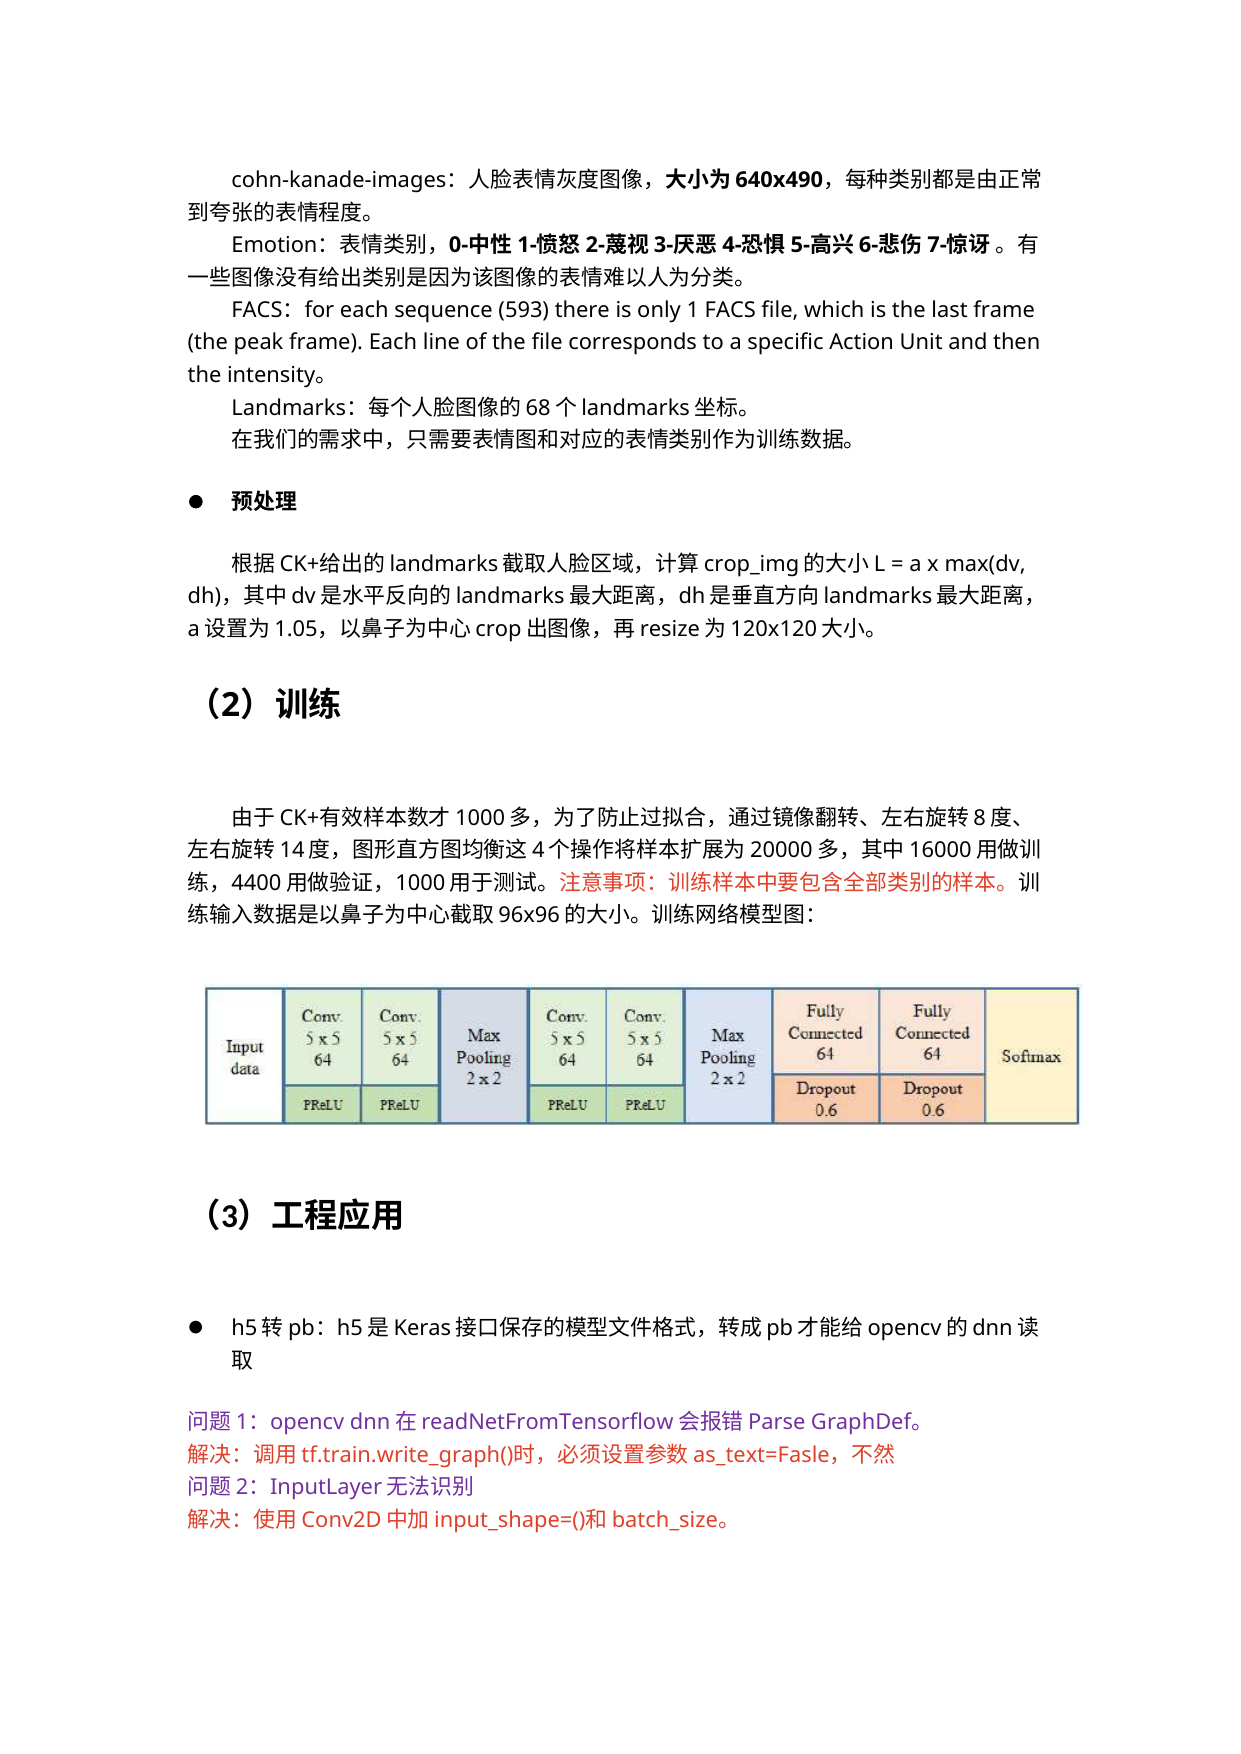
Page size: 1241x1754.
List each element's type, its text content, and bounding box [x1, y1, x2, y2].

list h5转pb：h5是Keras接口保存的模型文件格式，转成pb才能给opencv的dnn读取 [187, 1310, 1053, 1375]
list 预处理 [187, 484, 1053, 516]
subtitle （3）工程应用 [187, 1181, 1053, 1246]
text FACS：for each sequence (593) there is only 1 FACS file, which is the last frame (the peak frame). Each line of the file corresponds to a specific Action Unit and then the intensity。 [187, 292, 1053, 389]
text 根据CK+给出的landmarks截取人脸区域，计算crop_img的大小L = a x max(dv, dh)，其中dv是水平反向的landmarks最大距离，dh是垂直方向landmarks最大距离，a设置为1.05，以鼻子为中心crop出图像，再resize为120x120大小。 [187, 545, 1053, 643]
text 由于CK+有效样本数才1000多，为了防止过拟合，通过镜像翻转、左右旋转8度、左右旋转14度，图形直方图均衡这4个操作将样本扩展为20000多，其中16000用做训练，4400用做验证，1000用于测试。注意事项：训练样本中要包含全部类别的样本。训练输入数据是以鼻子为中心截取96x96的大小。训练网络模型图： [187, 799, 1053, 929]
text Emotion：表情类别，0-中性 1-愤怒 2-蔑视 3-厌恶 4-恐惧 5-高兴 6-悲伤 7-惊讶 。有一些图像没有给出类别是因为该图像的表情难以人为分类。 [187, 227, 1053, 292]
text 在我们的需求中，只需要表情图和对应的表情类别作为训练数据。 [187, 422, 1053, 454]
subtitle 训练 [187, 670, 1053, 735]
text 解决：调用tf.train.write_graph()时，必须设置参数as_text=Fasle，不然 [187, 1437, 1053, 1469]
picture [187, 958, 1106, 1148]
text 问题2：InputLayer无法识别 [187, 1469, 1053, 1502]
text 问题1：opencv dnn在readNetFromTensorflow会报错Parse GraphDef。 [187, 1404, 1053, 1437]
text Landmarks：每个人脸图像的68个landmarks坐标。 [187, 389, 1053, 422]
text cohn-kanade-images：人脸表情灰度图像，大小为640x490，每种类别都是由正常到夸张的表情程度。 [187, 162, 1053, 227]
text 解决：使用Conv2D中加input_shape=()和batch_size。 [187, 1502, 1053, 1534]
